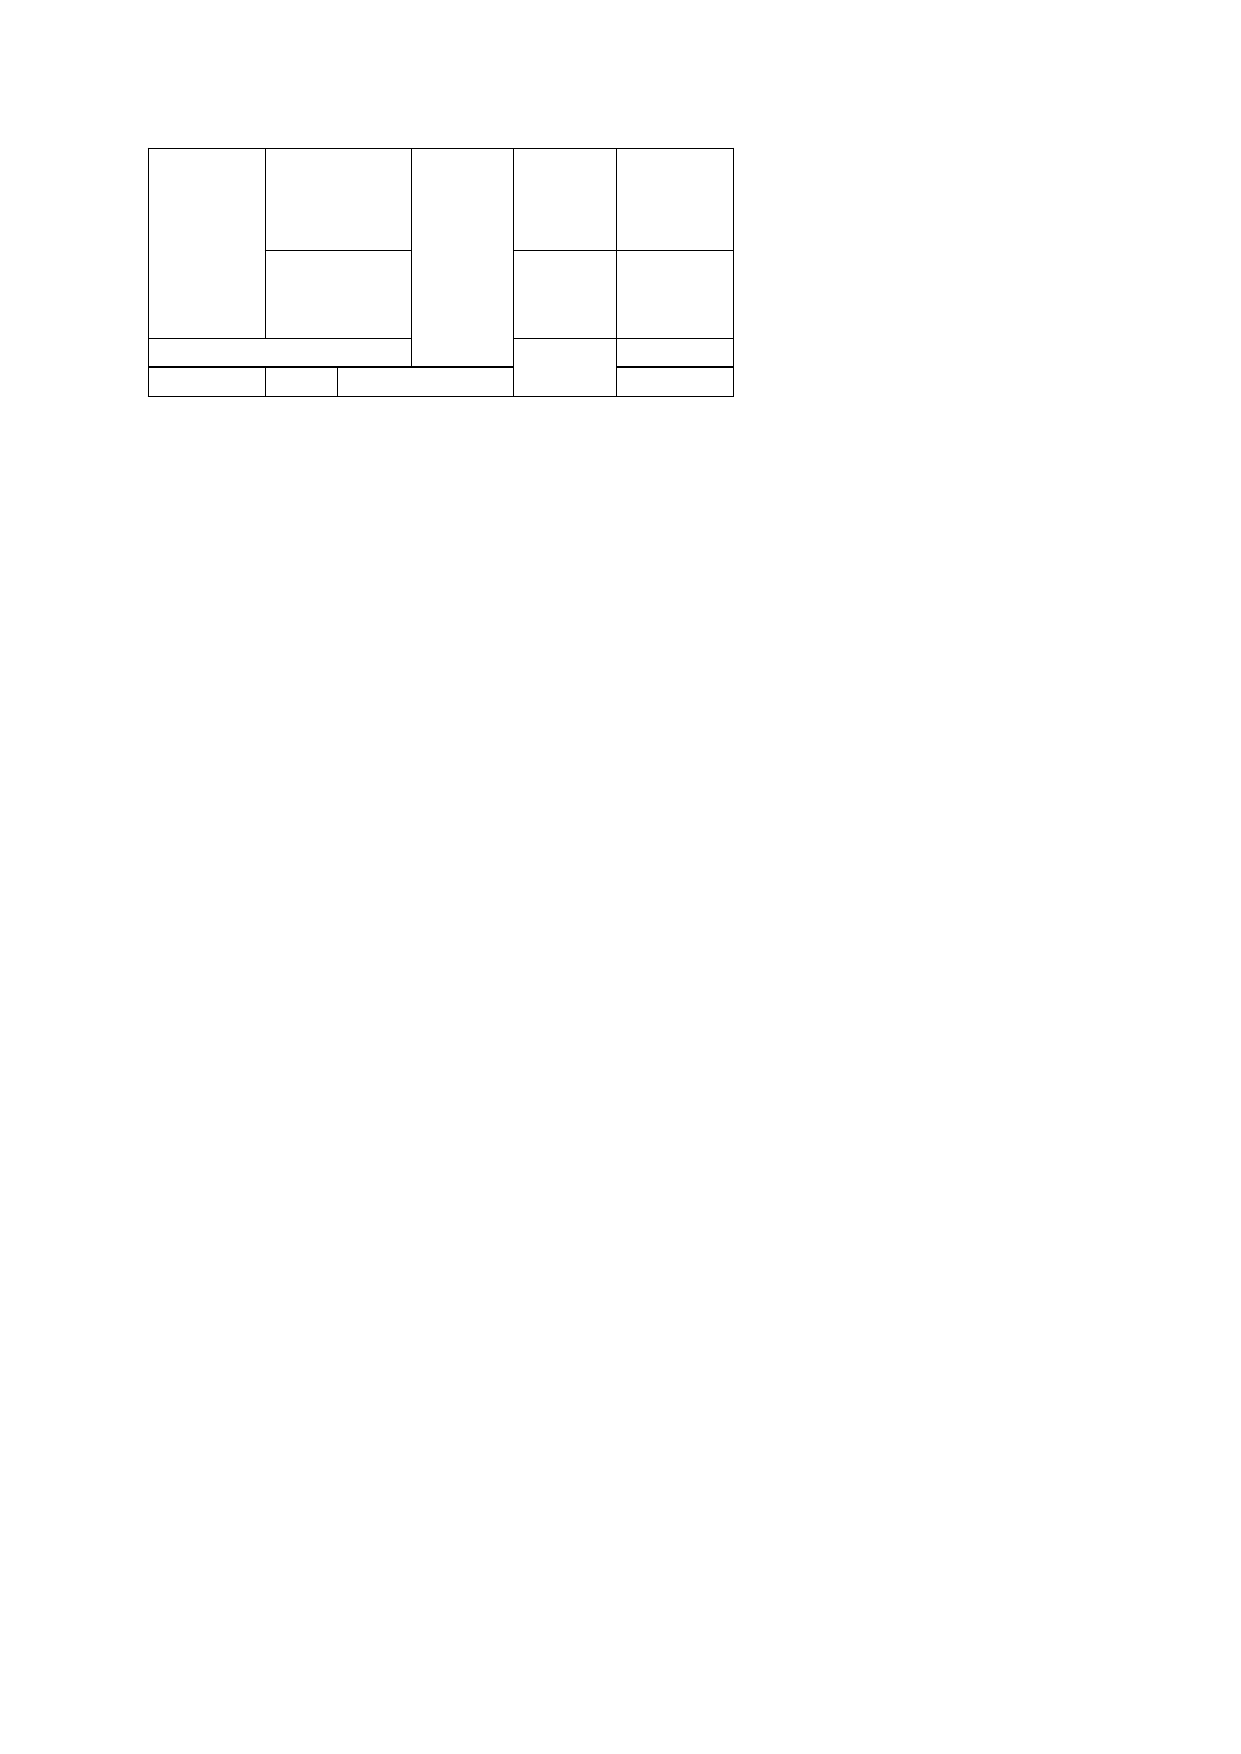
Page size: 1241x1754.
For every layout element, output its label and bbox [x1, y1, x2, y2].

table_cell [514, 251, 616, 337]
table_cell [266, 251, 411, 337]
table_cell [149, 339, 411, 366]
table_header [617, 149, 733, 250]
table_header [266, 149, 411, 250]
table_cell [338, 368, 513, 396]
table_header [149, 149, 265, 337]
table_header [514, 149, 616, 250]
table_cell [149, 368, 265, 396]
table_cell [266, 368, 337, 396]
table_header [412, 149, 513, 366]
table_cell [617, 368, 733, 396]
table_cell [617, 339, 733, 366]
table_cell [617, 251, 733, 337]
table_cell [514, 339, 616, 396]
